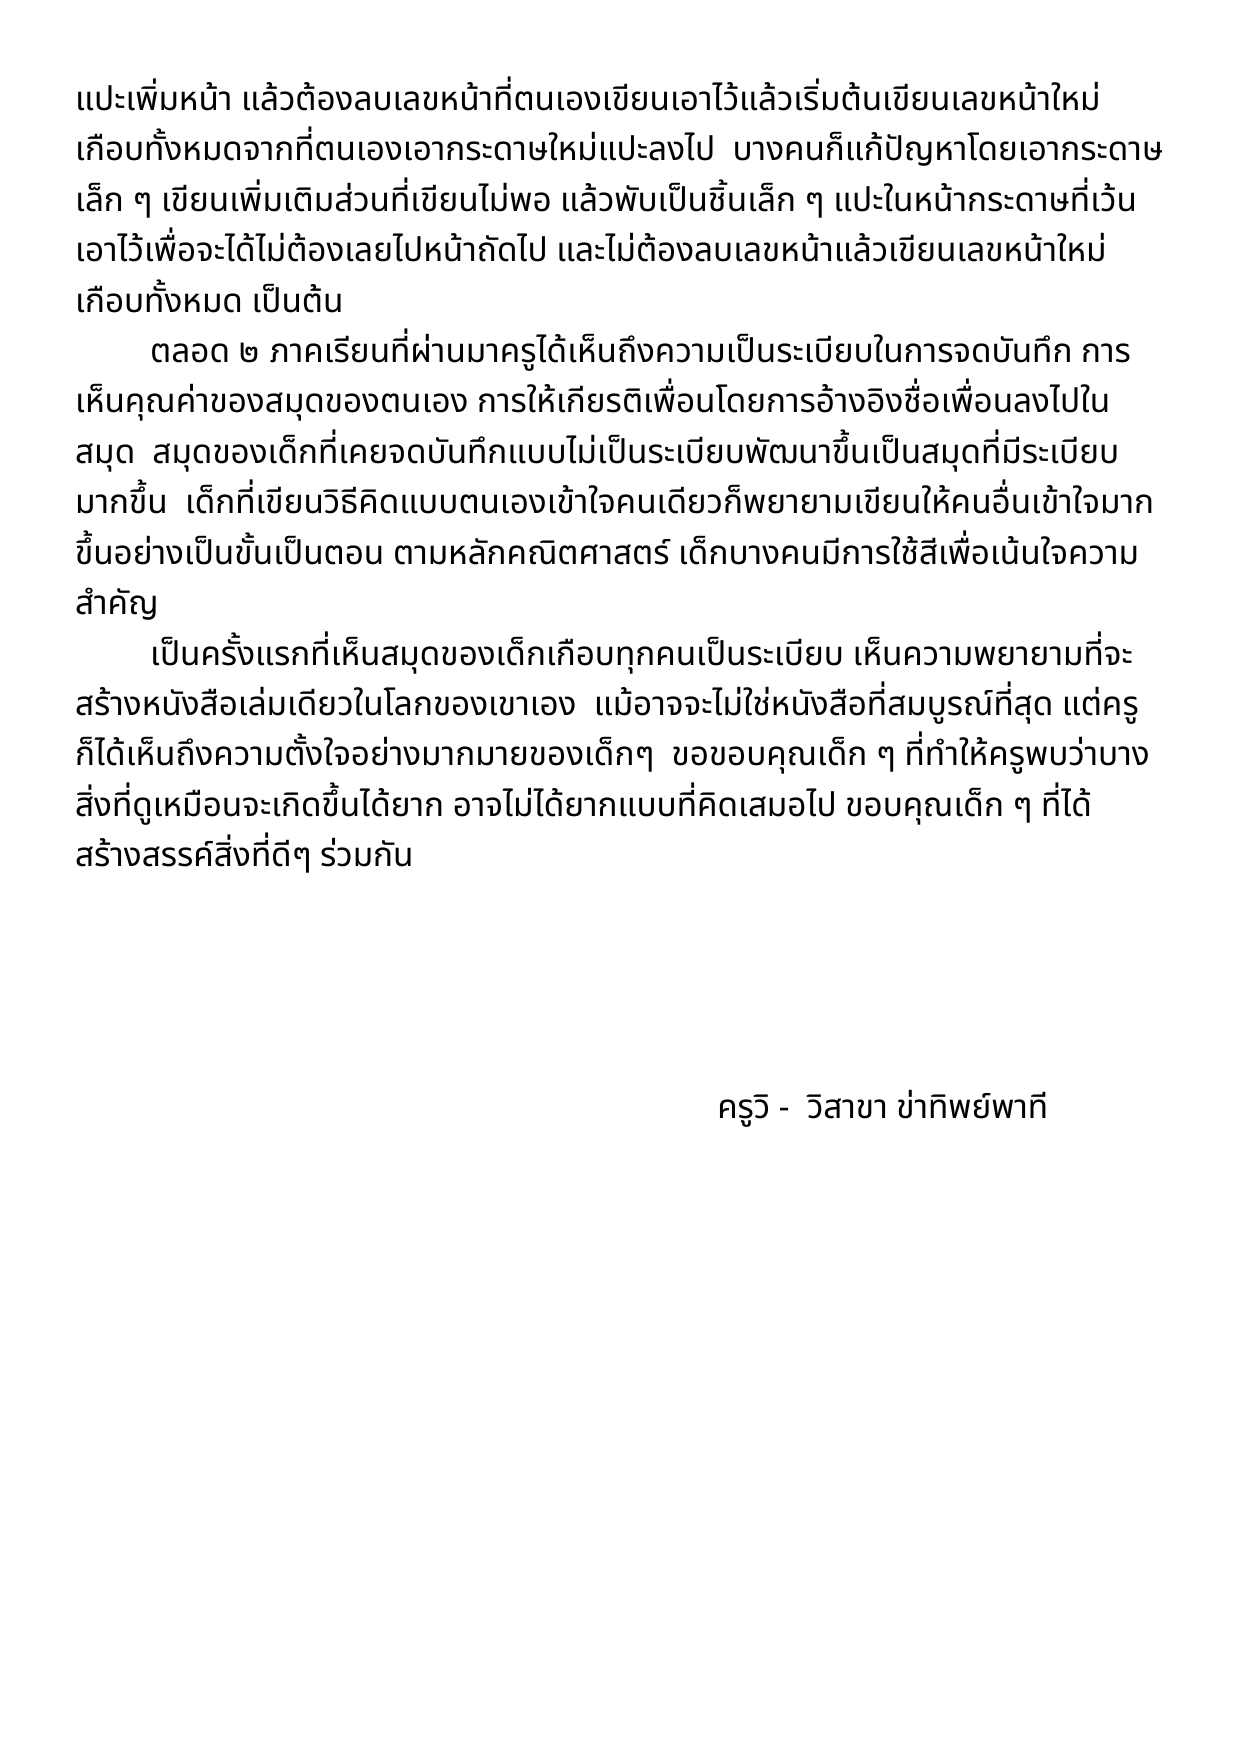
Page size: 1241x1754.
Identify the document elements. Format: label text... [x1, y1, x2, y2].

text เป็นครั้งแรกที่เห็นสมุดของเด็กเกือบทุกคนเป็นระเบียบ เห็นความพยายามที่จะสร้างหนังสือเล่มเดียวในโลกของเขาเอง แม้อาจจะไม่ใช่หนังสือที่สมบูรณ์ที่สุด แต่ครูก็ได้เห็นถึงความตั้งใจอย่างมากมายของเด็กๆ ขอขอบคุณเด็ก ๆ ที่ทำให้ครูพบว่าบางสิ่งที่ดูเหมือนจะเกิดขึ้นได้ยาก อาจไม่ได้ยากแบบที่คิดเสมอไป ขอบคุณเด็ก ๆ ที่ได้สร้างสรรค์สิ่งที่ดีๆ ร่วมกัน [75, 629, 1165, 882]
text ตลอด ๒ ภาคเรียนที่ผ่านมาครูได้เห็นถึงความเป็นระเบียบในการจดบันทึก การเห็นคุณค่าของสมุดของตนเอง การให้เกียรติเพื่อนโดยการอ้างอิงชื่อเพื่อนลงไปในสมุด สมุดของเด็กที่เคยจดบันทึกแบบไม่เป็นระเบียบพัฒนาขึ้นเป็นสมุดที่มีระเบียบมากขึ้น เด็กที่เขียนวิธีคิดแบบตนเองเข้าใจคนเดียวก็พยายามเขียนให้คนอื่นเข้าใจมากขึ้นอย่างเป็นขั้นเป็นตอน ตามหลักคณิตศาสตร์ เด็กบางคนมีการใช้สีเพื่อเน้นใจความสำคัญ [75, 327, 1165, 629]
text ครูวิ - วิสาขา ข่าทิพย์พาที [525, 1083, 1165, 1134]
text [75, 75, 1165, 327]
